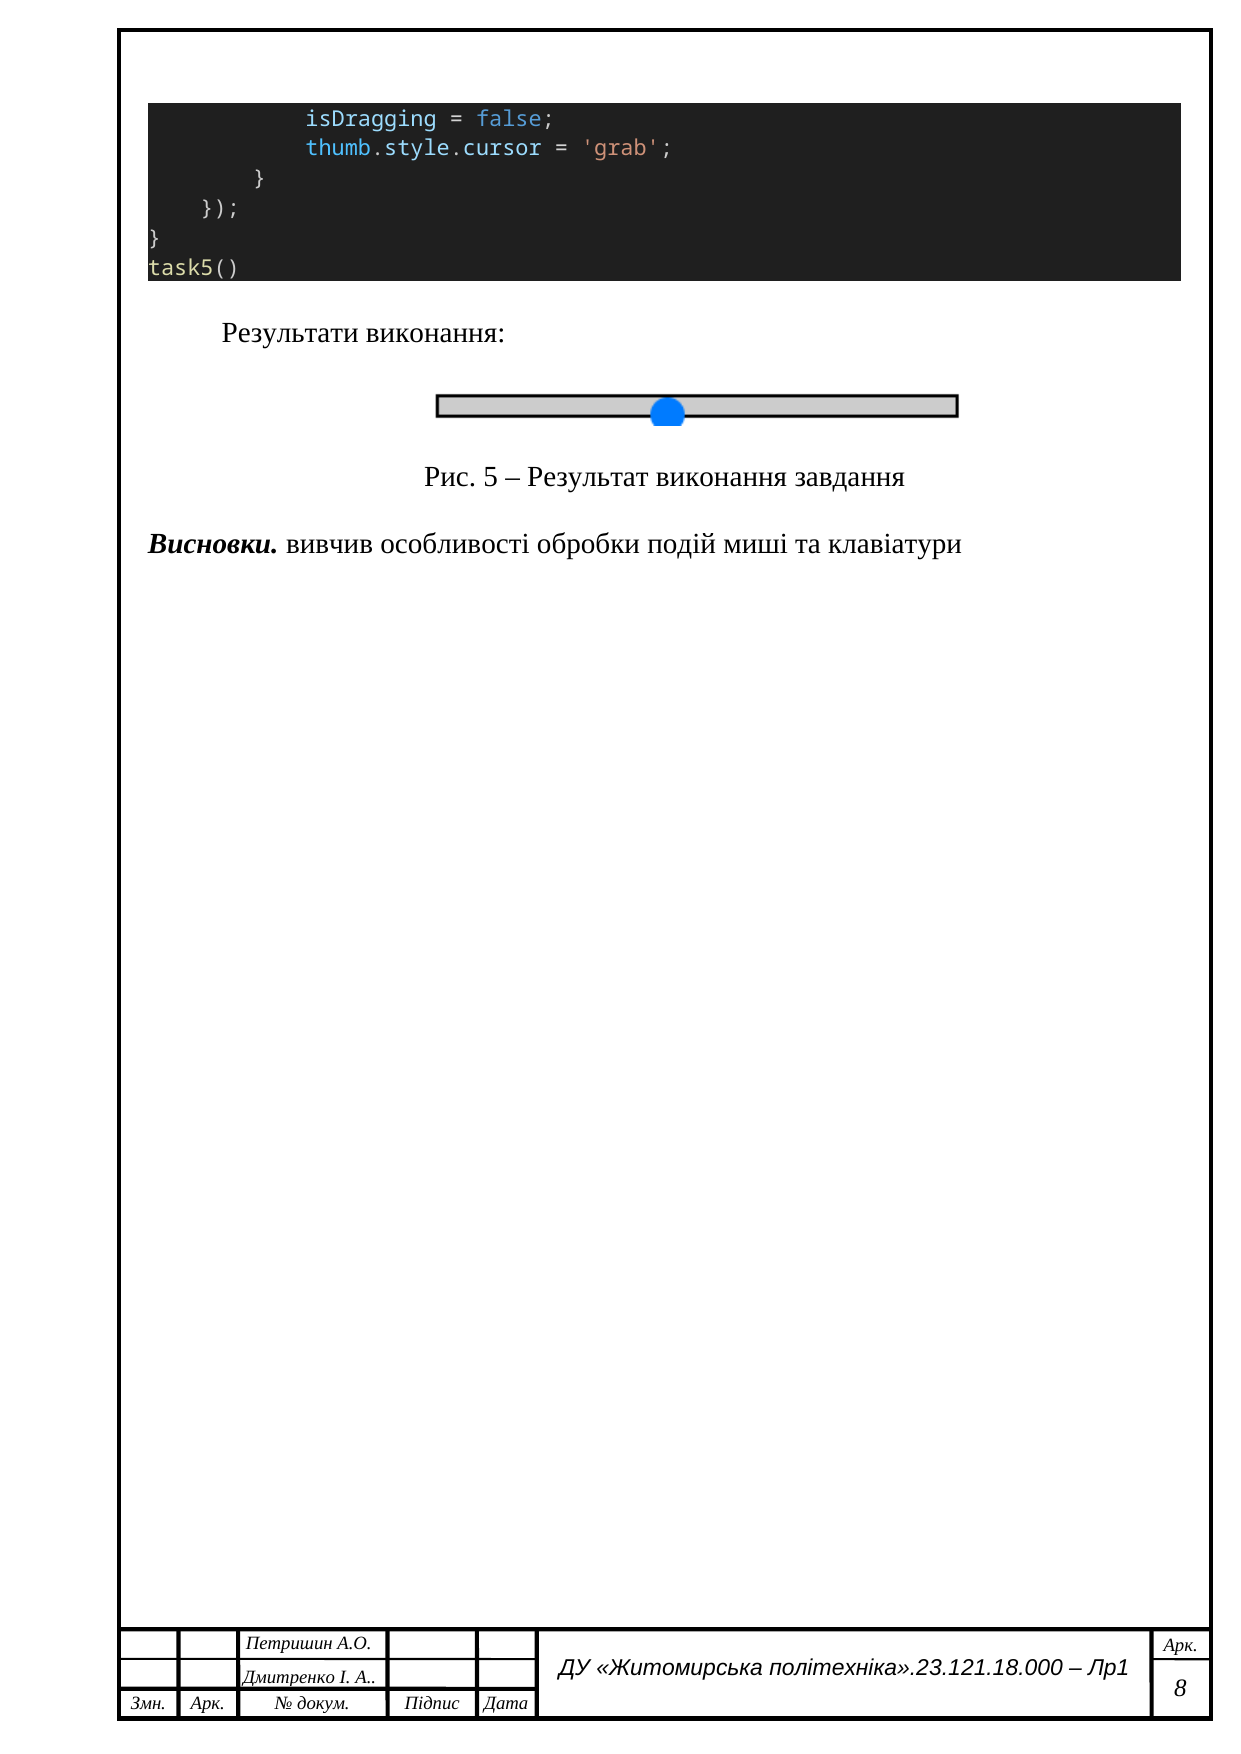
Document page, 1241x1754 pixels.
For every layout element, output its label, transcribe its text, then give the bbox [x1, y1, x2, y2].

picture [422, 374, 970, 426]
text } [148, 222, 1181, 252]
text Висновки. вивчив особливості обробки подій миші та клавіатури [148, 527, 1181, 560]
text } [148, 162, 1181, 192]
text Рис. 5 – Результат виконання завдання [148, 348, 1181, 493]
text }); [148, 192, 1181, 222]
text Результати виконання: [148, 315, 1181, 348]
text task5() [148, 252, 1181, 281]
text isDragging = false; [148, 103, 1181, 132]
text thumb.style.cursor = 'grab'; [148, 132, 1181, 162]
